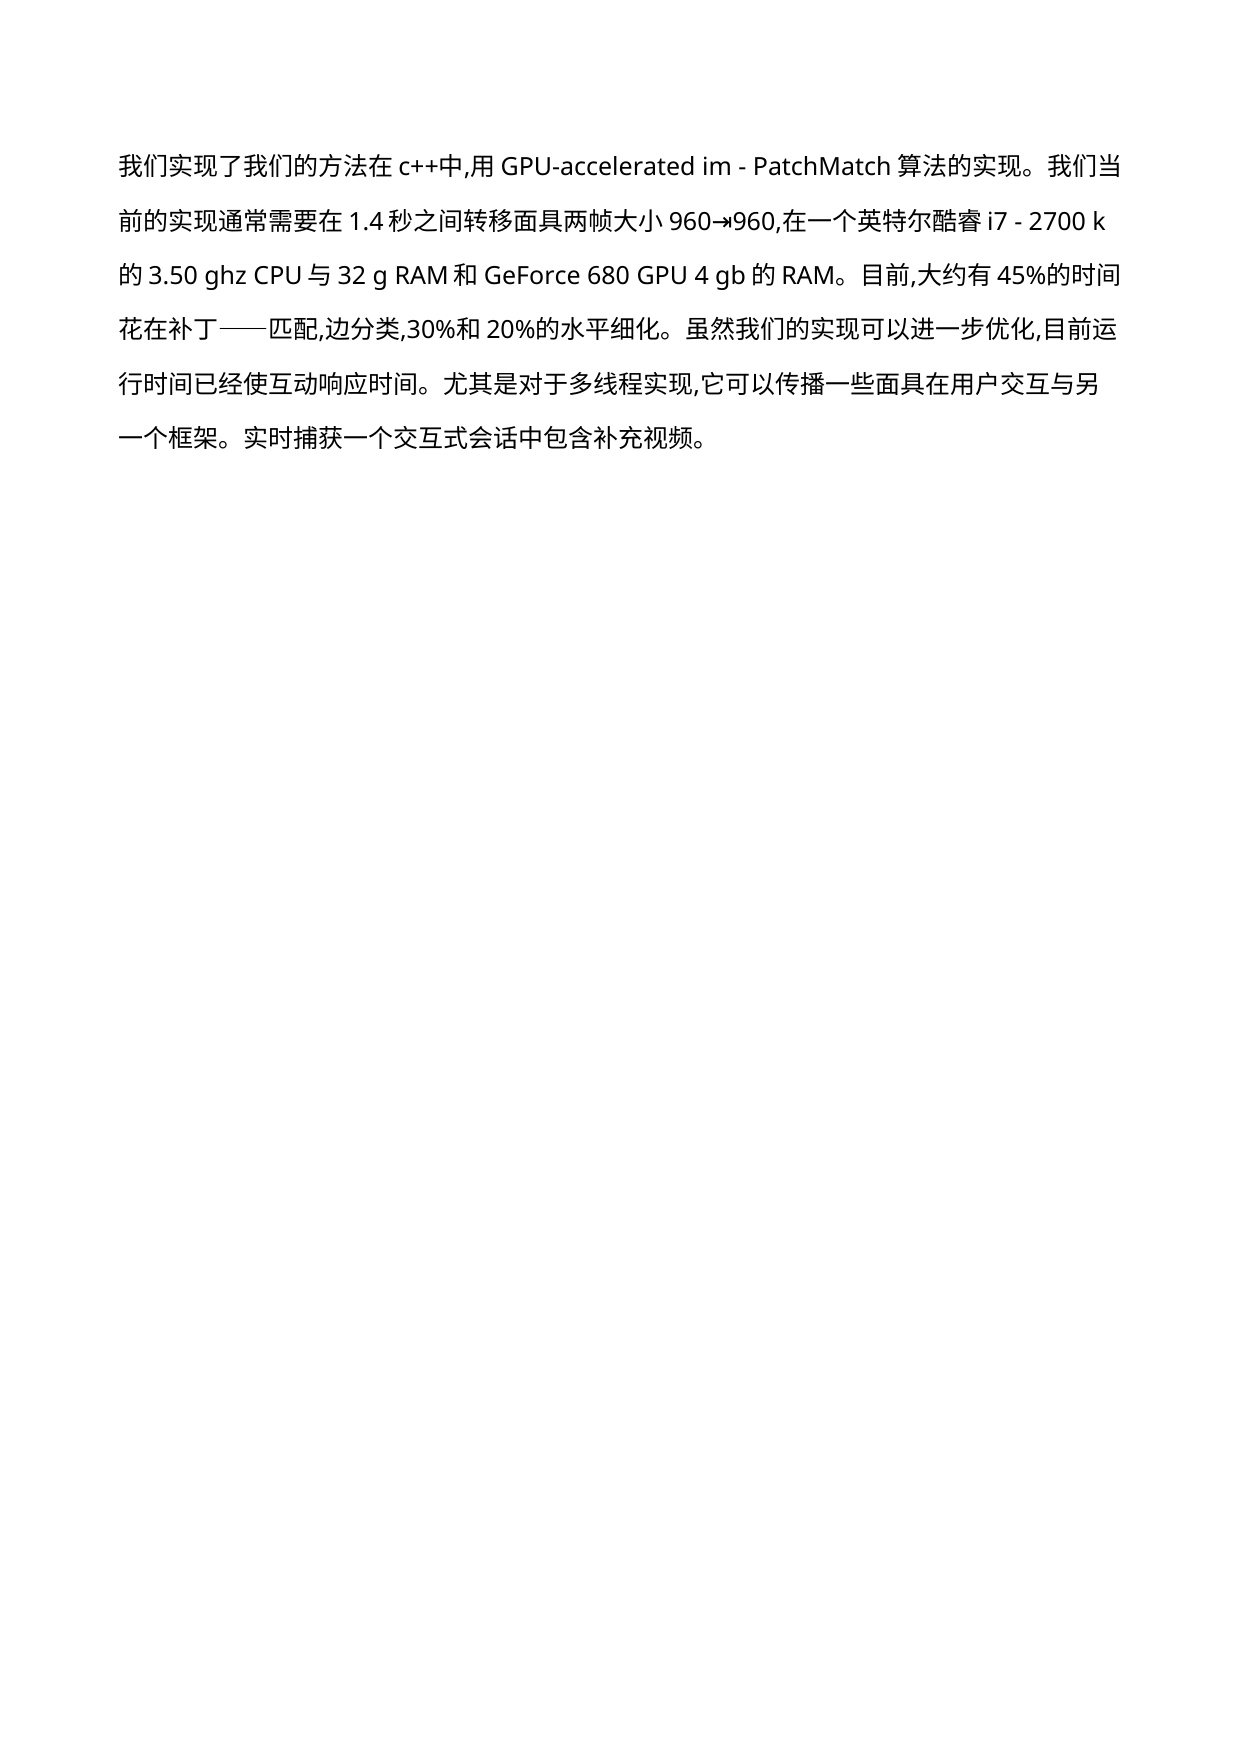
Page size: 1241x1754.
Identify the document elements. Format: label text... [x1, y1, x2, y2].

text 我们实现了我们的方法在c++中,用GPU-accelerated im - PatchMatch算法的实现。我们当前的实现通常需要在1.4秒之间转移面具两帧大小960⇥960,在一个英特尔酷睿i7 - 2700 k的3.50 ghz CPU与32 g RAM和GeForce 680 GPU 4 gb的RAM。目前,大约有45%的时间花在补丁——匹配,边分类,30%和20%的水平细化。虽然我们的实现可以进一步优化,目前运行时间已经使互动响应时间。尤其是对于多线程实现,它可以传播一些面具在用户交互与另一个框架。实时捕获一个交互式会话中包含补充视频。 [118, 147, 1122, 455]
